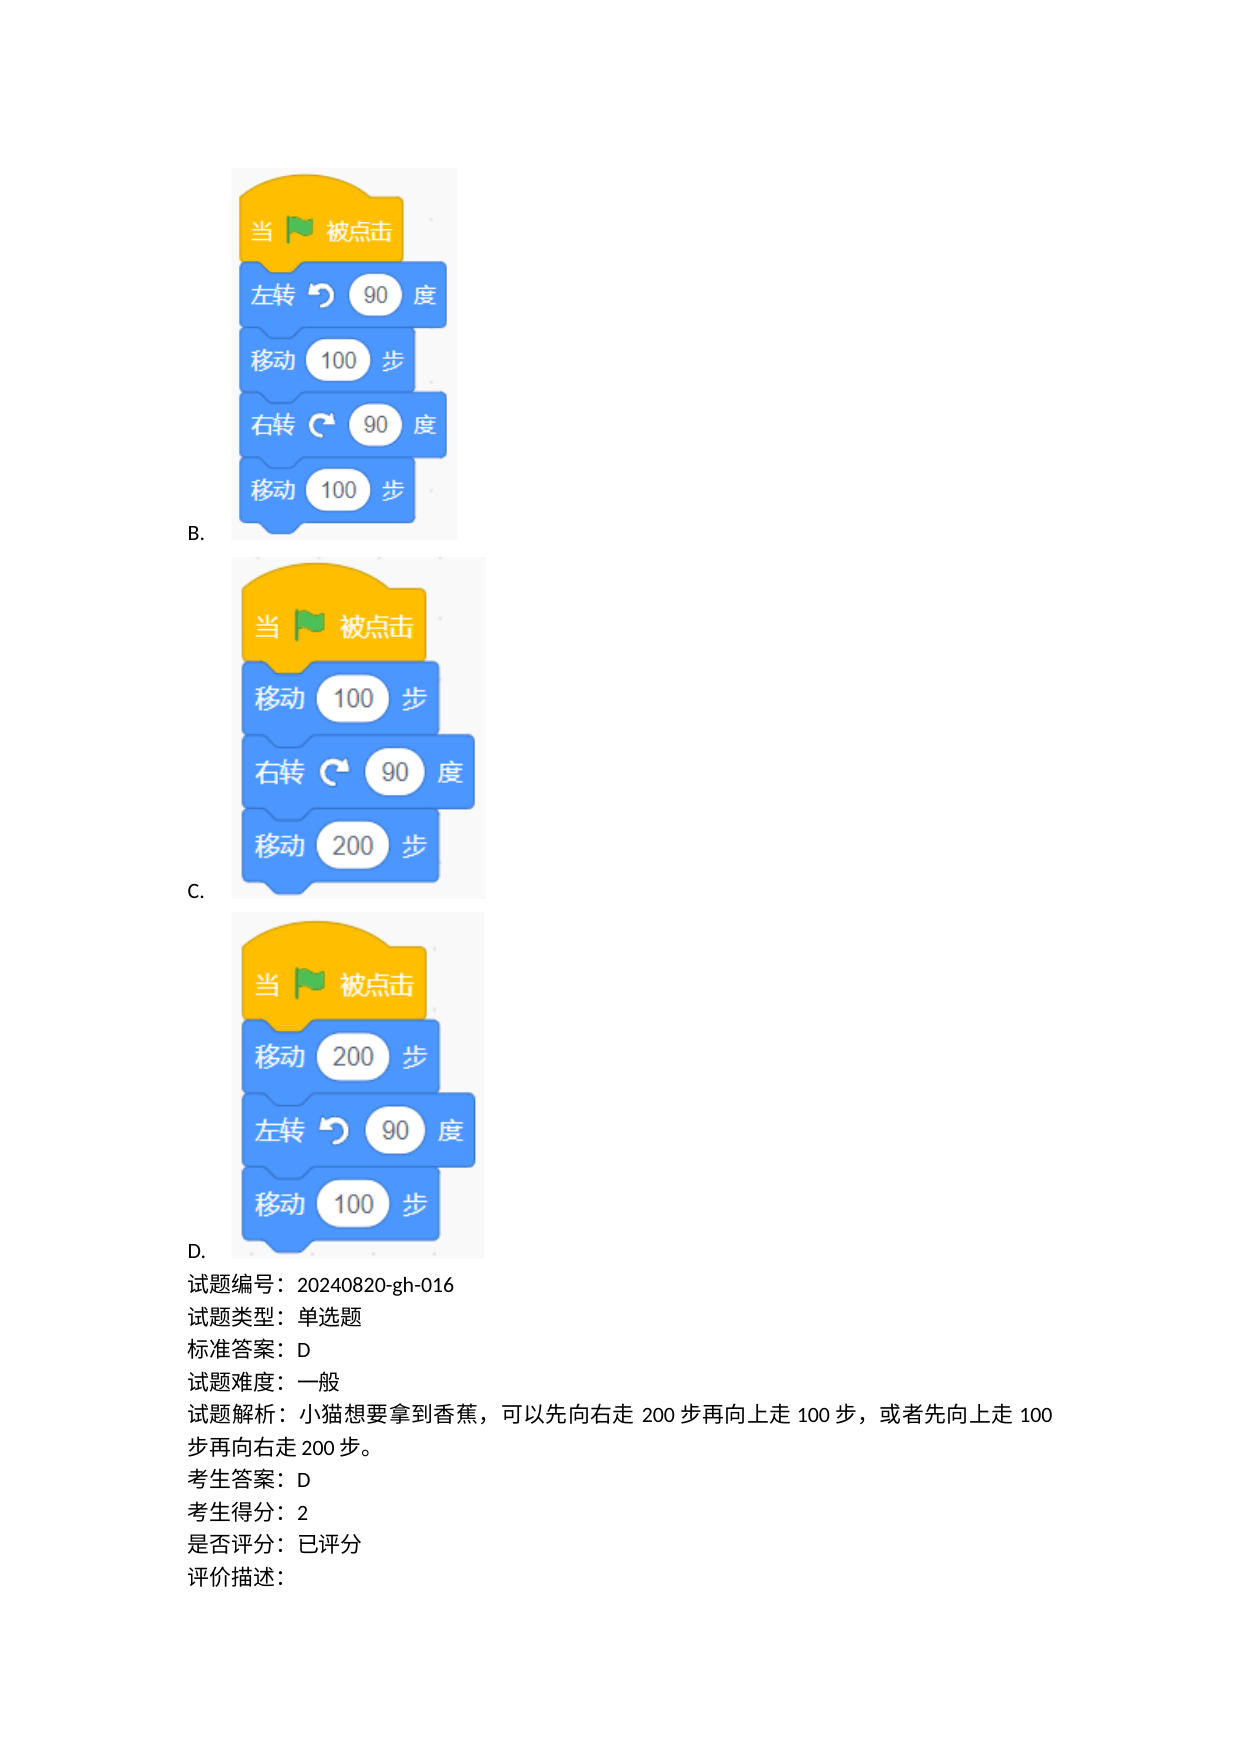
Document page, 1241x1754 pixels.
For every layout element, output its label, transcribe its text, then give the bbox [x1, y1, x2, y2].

text 试题类型：单选题 [187, 1299, 1053, 1332]
picture [231, 557, 486, 899]
text 评价描述： [187, 1559, 1053, 1592]
text 是否评分：已评分 [187, 1527, 1053, 1559]
text 试题编号：20240820-gh-016 [187, 1267, 1053, 1299]
text 试题解析：小猫想要拿到香蕉，可以先向右走200步再向上走100步，或者先向上走100步再向右走200步。 [187, 1397, 1053, 1462]
text 试题难度：一般 [187, 1364, 1053, 1397]
text 标准答案：D [187, 1332, 1053, 1364]
picture [231, 912, 485, 1259]
picture [231, 168, 458, 540]
text 考生得分：2 [187, 1494, 1053, 1527]
text 考生答案：D [187, 1462, 1053, 1494]
